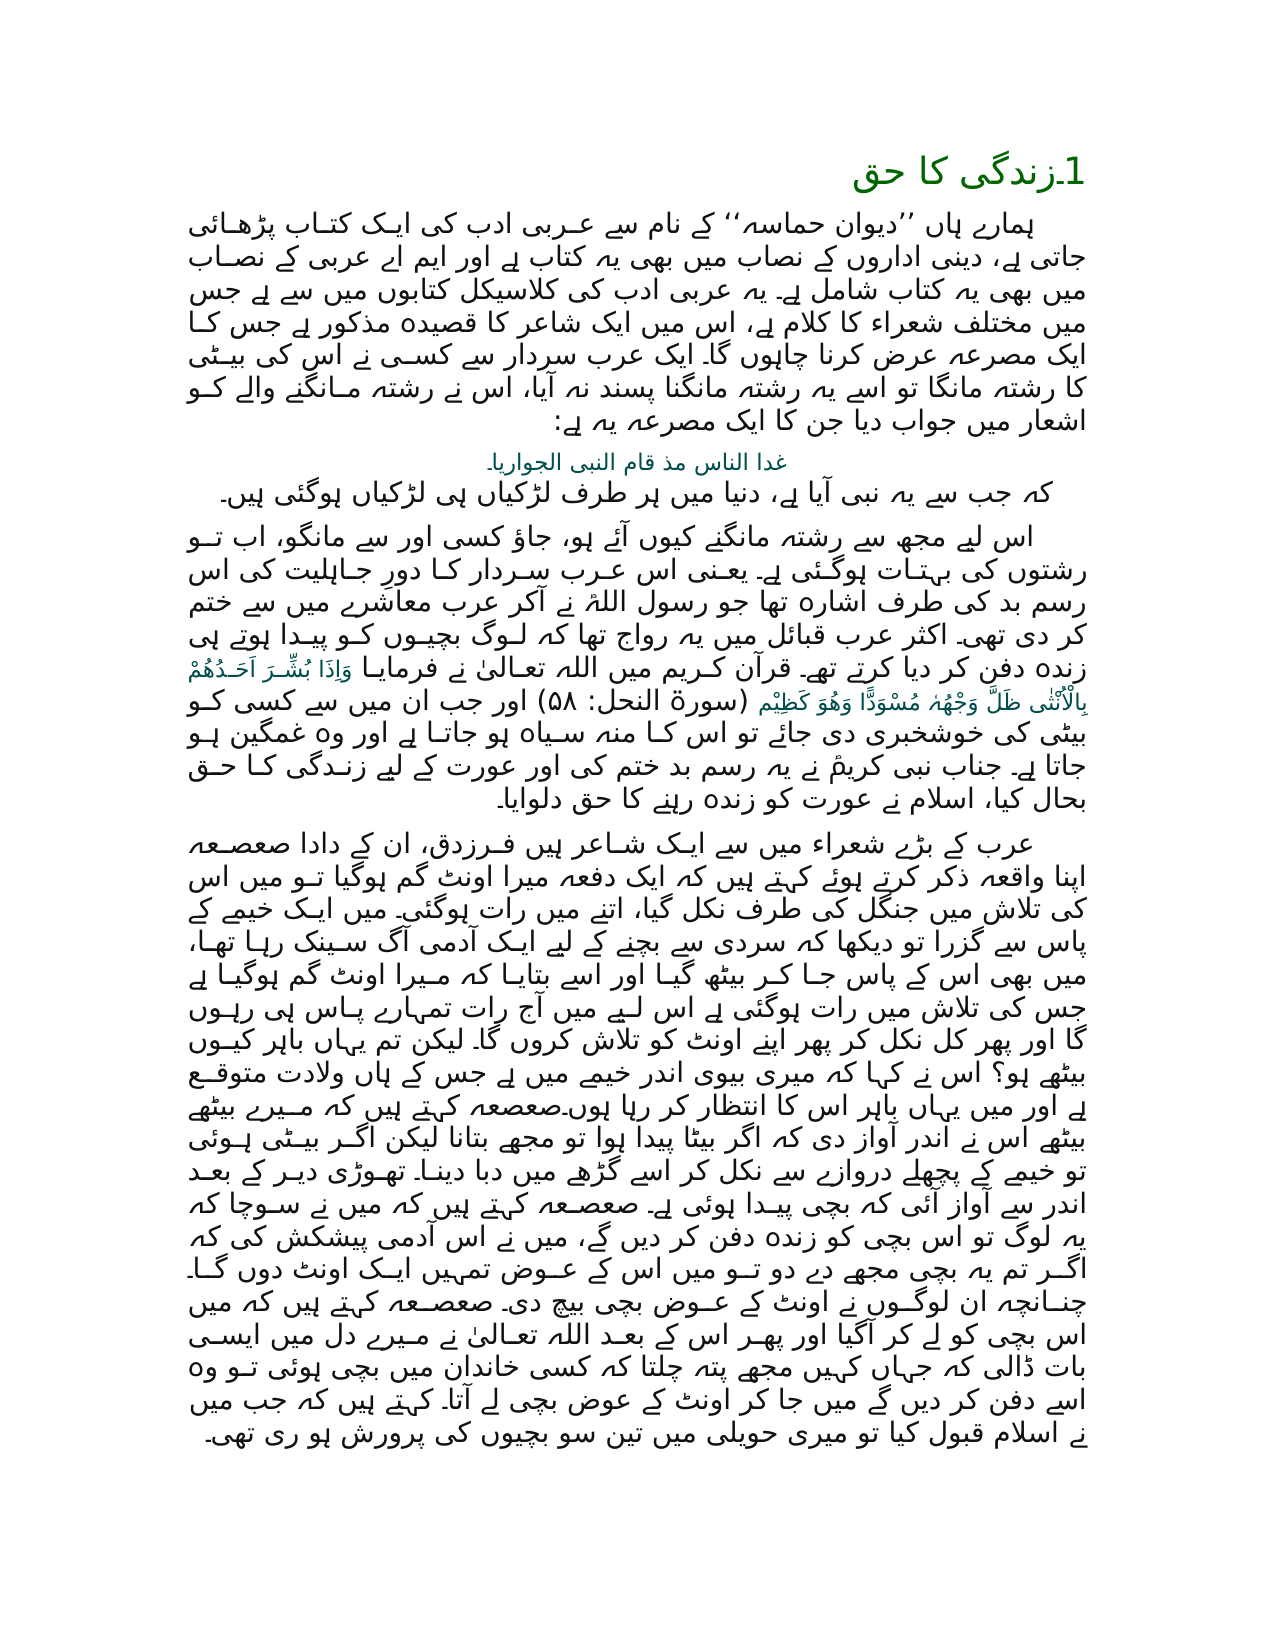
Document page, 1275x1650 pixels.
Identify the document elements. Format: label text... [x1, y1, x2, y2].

text ہمارے ہاں ’’دیوان حماسہ‘‘ کے نام سے عربی ادب کی ایک کتاب پڑھائی جاتی ہے، دینی اداروں کے نصاب میں بھی یہ کتاب ہے اور ایم اے عربی کے نصاب میں بھی یہ کتاب شامل ہے۔ یہ عربی ادب کی کلاسیکل کتابوں میں سے ہے جس میں مختلف شعراء کا کلام ہے، اس میں ایک شاعر کا قصیدہ مذکور ہے جس کا ایک مصرعہ عرض کرنا چاہوں گا۔ ایک عرب سردار سے کسی نے اس کی بیٹی کا رشتہ مانگا تو اسے یہ رشتہ مانگنا پسند نہ آیا، اس نے رشتہ مانگنے والے کو اشعار میں جواب دیا جن کا ایک مصرعہ یہ ہے: [187, 208, 1087, 437]
text غدا الناس مذ قام النبی الجواریا۔ کہ جب سے یہ نبی آیا ہے، دنیا میں ہر طرف لڑکیاں ہی لڑکیاں ہوگئی ہیں۔ [187, 449, 1087, 509]
text عرب کے بڑے شعراء میں سے ایک شاعر ہیں فرزدق، ان کے دادا صعصعہ اپنا واقعہ ذکر کرتے ہوئے کہتے ہیں کہ ایک دفعہ میرا اونٹ گم ہوگیا تو میں اس کی تلاش میں جنگل کی طرف نکل گیا، اتنے میں رات ہوگئی۔ میں ایک خیمے کے پاس سے گزرا تو دیکھا کہ سردی سے بچنے کے لیے ایک آدمی آگ سینک رہا تھا، میں بھی اس کے پاس جا کر بیٹھ گیا اور اسے بتایا کہ میرا اونٹ گم ہوگیا ہے جس کی تلاش میں رات ہوگئی ہے اس لیے میں آج رات تمہارے پاس ہی رہوں گا اور پھر کل نکل کر پھر اپنے اونٹ کو تلاش کروں گا۔ لیکن تم یہاں باہر کیوں بیٹھے ہو؟ اس نے کہا کہ میری بیوی اندر خیمے میں ہے جس کے ہاں ولادت متوقع ہے اور میں یہاں باہر اس کا انتظار کر رہا ہوں۔صعصعہ کہتے ہیں کہ میرے بیٹھے بیٹھے اس نے اندر آواز دی کہ اگر بیٹا پیدا ہوا تو مجھے بتانا لیکن اگر بیٹی ہوئی تو خیمے کے پچھلے دروازے سے نکل کر اسے گڑھے میں دبا دینا۔ تھوڑی دیر کے بعد اندر سے آواز آئی کہ بچی پیدا ہوئی ہے۔ صعصعہ کہتے ہیں کہ میں نے سوچا کہ یہ لوگ تو اس بچی کو زندہ دفن کر دیں گے، میں نے اس آدمی پیشکش کی کہ اگر تم یہ بچی مجھے دے دو تو میں اس کے عوض تمہیں ایک اونٹ دوں گا۔ چنانچہ ان لوگوں نے اونٹ کے عوض بچی بیچ دی۔ صعصعہ کہتے ہیں کہ میں اس بچی کو لے کر آگیا اور پھر اس کے بعد اللہ تعالیٰ نے میرے دل میں ایسی بات ڈالی کہ جہاں کہیں مجھے پتہ چلتا کہ کسی خاندان میں بچی ہوئی تو وہ اسے دفن کر دیں گے میں جا کر اونٹ کے عوض بچی لے آتا۔ کہتے ہیں کہ جب میں نے اسلام قبول کیا تو میری حویلی میں تین سو بچیوں کی پرورش ہو ری تھی۔ [187, 827, 1087, 1449]
text اس لیے مجھ سے رشتہ مانگنے کیوں آئے ہو، جاؤ کسی اور سے مانگو، اب تو رشتوں کی بہتات ہوگئی ہے۔ یعنی اس عرب سردار کا دورِ جاہلیت کی اس رسم بد کی طرف اشارہ تھا جو رسول اللہؐ نے آکر عرب معاشرے میں سے ختم کر دی تھی۔ اکثر عرب قبائل میں یہ رواج تھا کہ لوگ بچیوں کو پیدا ہوتے ہی زندہ دفن کر دیا کرتے تھے۔ قرآن کریم میں اللہ تعالیٰ نے فرمایا وَاِذَا بُشِّرَ اَحَدُھُمْ بِالْاُنْثٰی ظَلَّ وَجْھُہٗ مُسْوَدًّا وَھُوَ کَظِیْم (سورۃ النحل: ۵۸) اور جب ان میں سے کسی کو بیٹی کی خوشخبری دی جائے تو اس کا منہ سیاہ ہو جاتا ہے اور وہ غمگین ہو جاتا ہے۔ جناب نبی کریمؐ نے یہ رسم بد ختم کی اور عورت کے لیے زندگی کا حق بحال کیا، اسلام نے عورت کو زندہ رہنے کا حق دلوایا۔ [187, 520, 1087, 814]
text 1۔زندگی کا حق [187, 150, 1087, 194]
